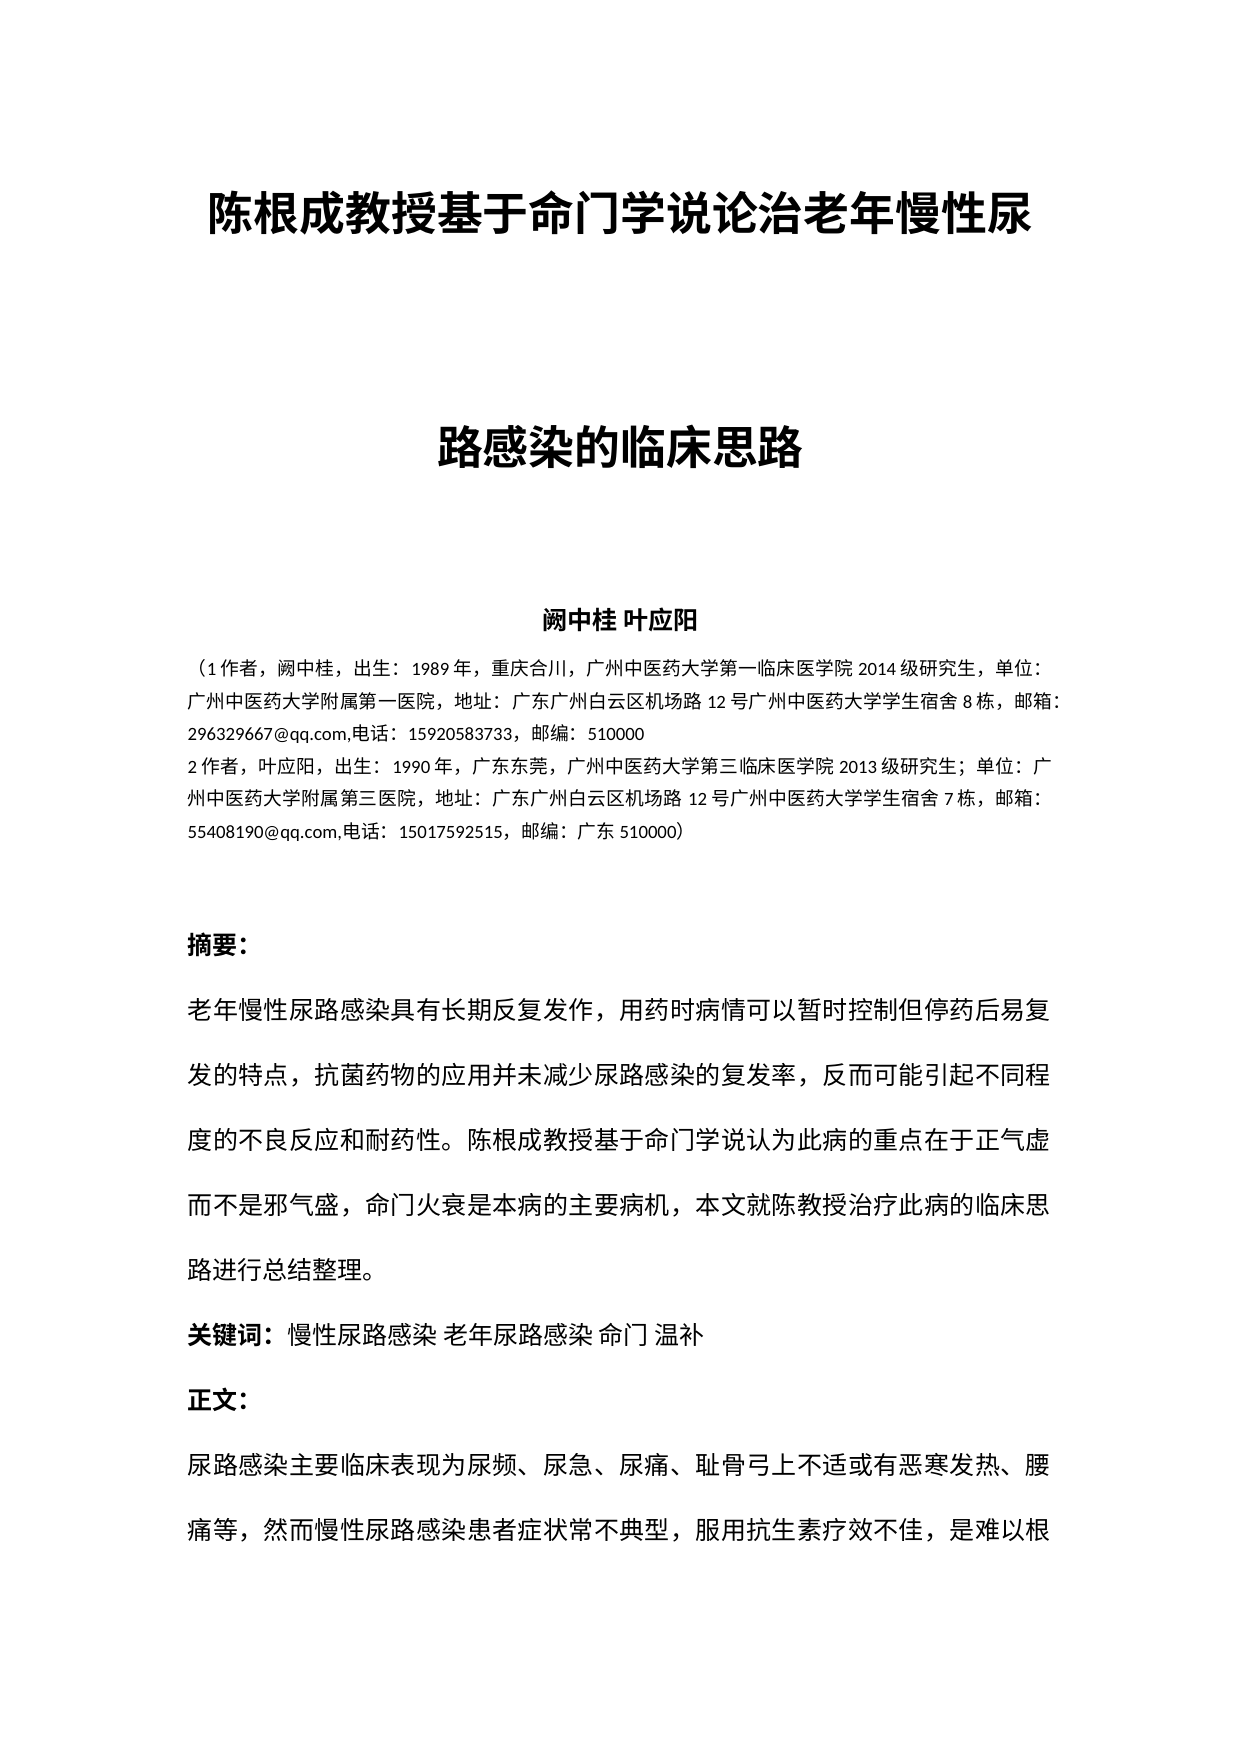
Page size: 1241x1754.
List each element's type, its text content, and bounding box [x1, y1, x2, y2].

text 阙中桂 叶应阳 [187, 586, 1053, 651]
subtitle 陈根成教授基于命门学说论治老年慢性尿路感染的临床思路 [187, 162, 1053, 493]
text 摘要： [187, 911, 1053, 976]
text 关键词：慢性尿路感染 老年尿路感染 命门 温补 [187, 1301, 1053, 1366]
text 2作者，叶应阳，出生：1990年，广东东莞，广州中医药大学第三临床医学院2013级研究生；单位：广州中医药大学附属第三医院，地址：广东广州白云区机场路12号广州中医药大学学生宿舍7栋，邮箱：55408190@qq.com,电话：15017592515，邮编：广东 510000） [187, 749, 1053, 846]
text 老年慢性尿路感染具有长期反复发作，用药时病情可以暂时控制但停药后易复发的特点，抗菌药物的应用并未减少尿路感染的复发率，反而可能引起不同程度的不良反应和耐药性。陈根成教授基于命门学说认为此病的重点在于正气虚而不是邪气盛，命门火衰是本病的主要病机，本文就陈教授治疗此病的临床思路进行总结整理。 [187, 976, 1053, 1301]
text 正文： [187, 1366, 1053, 1431]
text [187, 1431, 1053, 1561]
text （1作者，阙中桂，出生：1989年，重庆合川，广州中医药大学第一临床医学院2014级研究生，单位：广州中医药大学附属第一医院，地址：广东广州白云区机场路12号广州中医药大学学生宿舍8栋，邮箱：296329667@qq.com,电话：15920583733，邮编：510000 [187, 651, 1053, 749]
